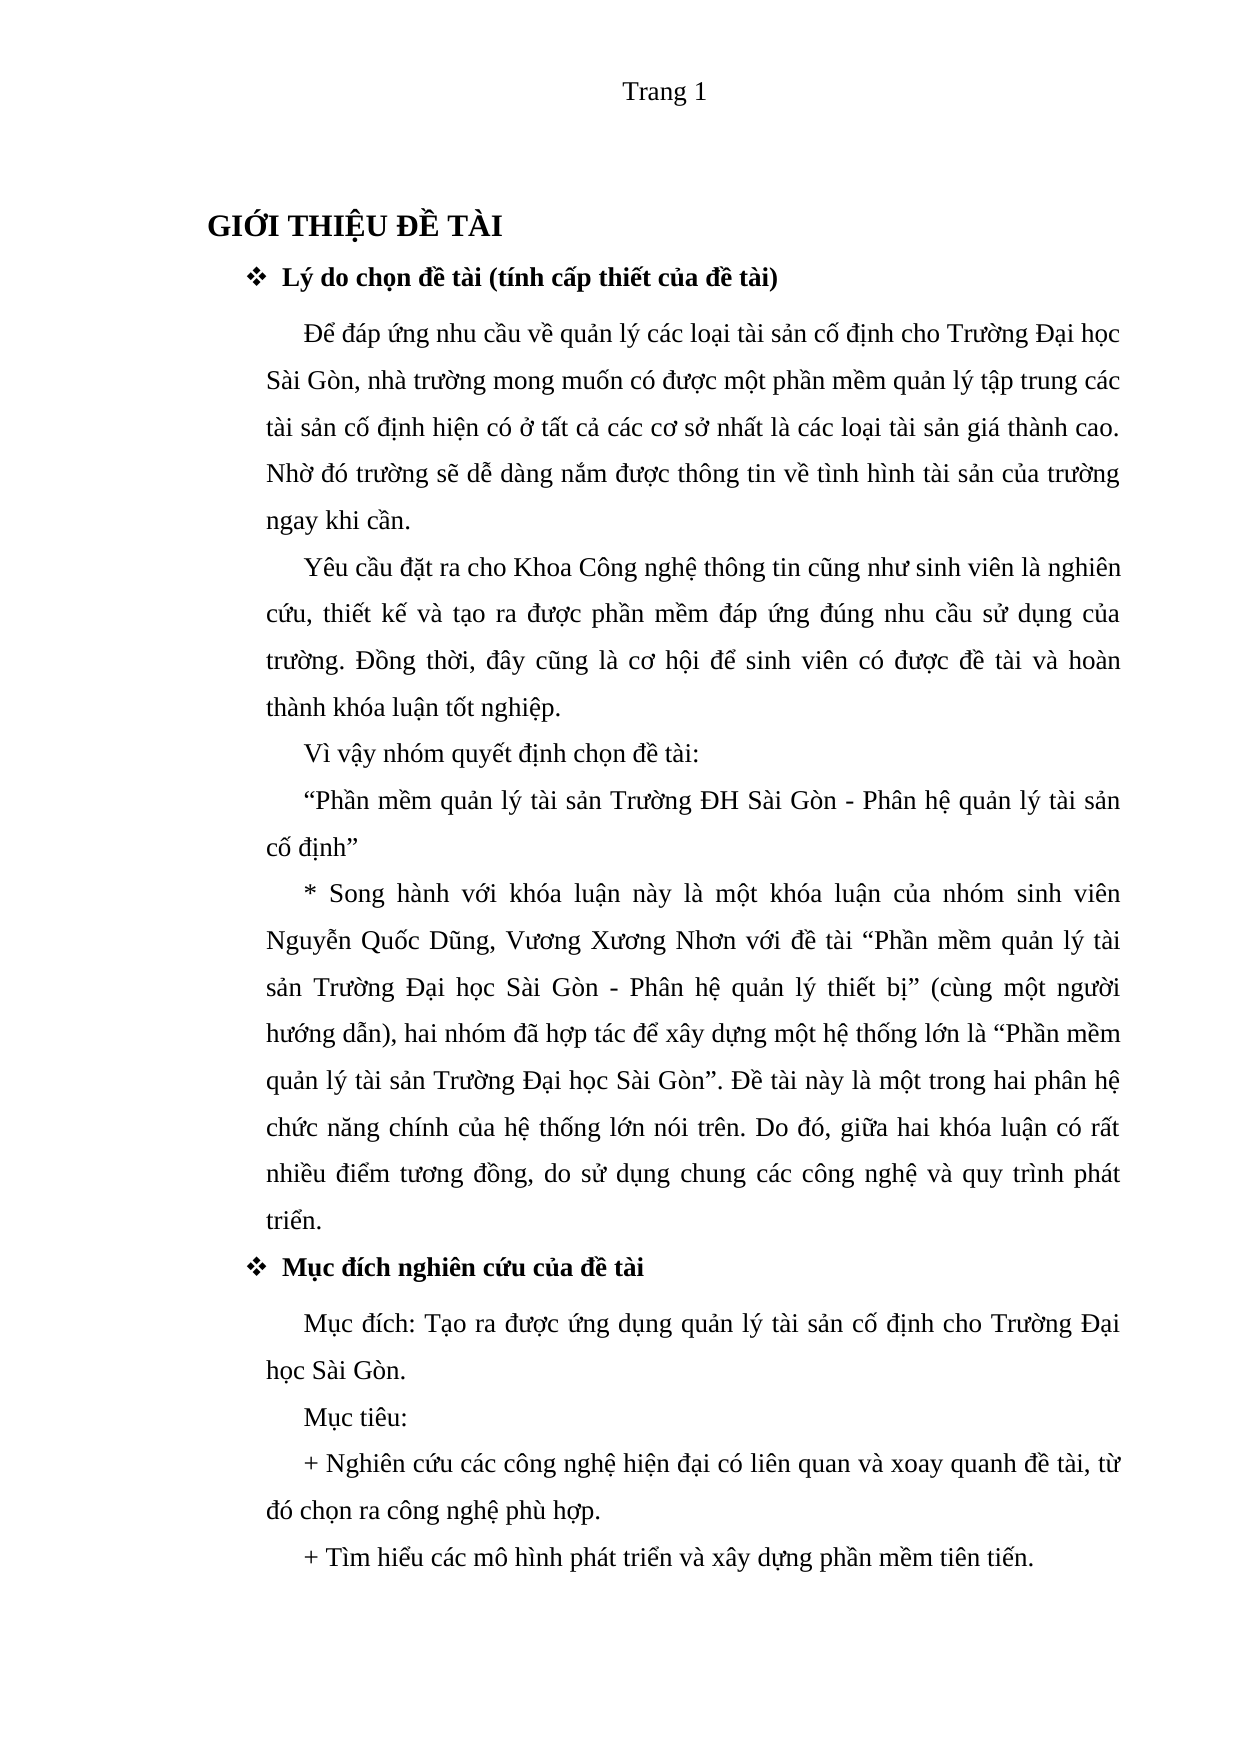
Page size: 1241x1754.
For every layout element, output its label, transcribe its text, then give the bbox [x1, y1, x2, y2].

text Để đáp ứng nhu cầu về quản lý các loại tài sản cố định cho Trường Đại học Sài Gòn, nhà trường mong muốn có được một phần mềm quản lý tập trung các tài sản cố định hiện có ở tất cả các cơ sở nhất là các loại tài sản giá thành cao. Nhờ đó trường sẽ dễ dàng nắm được thông tin về tình hình tài sản của trường ngay khi cần. [266, 317, 1122, 535]
text Mục đích: Tạo ra được ứng dụng quản lý tài sản cố định cho Trường Đại học Sài Gòn. [266, 1307, 1122, 1385]
text “Phần mềm quản lý tài sản Trường ĐH Sài Gòn - Phân hệ quản lý tài sản cố định” [266, 784, 1122, 862]
text GIỚI THIỆU ĐỀ TÀI [207, 207, 1122, 243]
text + Nghiên cứu các công nghệ hiện đại có liên quan và xoay quanh đề tài, từ đó chọn ra công nghệ phù hợp. [266, 1447, 1122, 1525]
list Mục đích nghiên cứu của đề tài [244, 1251, 1122, 1282]
text Mục tiêu: [266, 1401, 1122, 1432]
text Vì vậy nhóm quyết định chọn đề tài: [266, 737, 1122, 768]
list Lý do chọn đề tài (tính cấp thiết của đề tài) [244, 261, 1122, 292]
text Yêu cầu đặt ra cho Khoa Công nghệ thông tin cũng như sinh viên là nghiên cứu, thiết kế và tạo ra được phần mềm đáp ứng đúng nhu cầu sử dụng của trường. Đồng thời, đây cũng là cơ hội để sinh viên có được đề tài và hoàn thành khóa luận tốt nghiệp. [266, 551, 1122, 722]
text + Tìm hiểu các mô hình phát triển và xây dựng phần mềm tiên tiến. [266, 1541, 1122, 1572]
text * Song hành với khóa luận này là một khóa luận của nhóm sinh viên Nguyễn Quốc Dũng, Vương Xương Nhơn với đề tài “Phần mềm quản lý tài sản Trường Đại học Sài Gòn - Phân hệ quản lý thiết bị” (cùng một người hướng dẫn), hai nhóm đã hợp tác để xây dựng một hệ thống lớn là “Phần mềm quản lý tài sản Trường Đại học Sài Gòn”. Đề tài này là một trong hai phân hệ chức năng chính của hệ thống lớn nói trên. Do đó, giữa hai khóa luận có rất nhiều điểm tương đồng, do sử dụng chung các công nghệ và quy trình phát triển. [266, 877, 1122, 1235]
